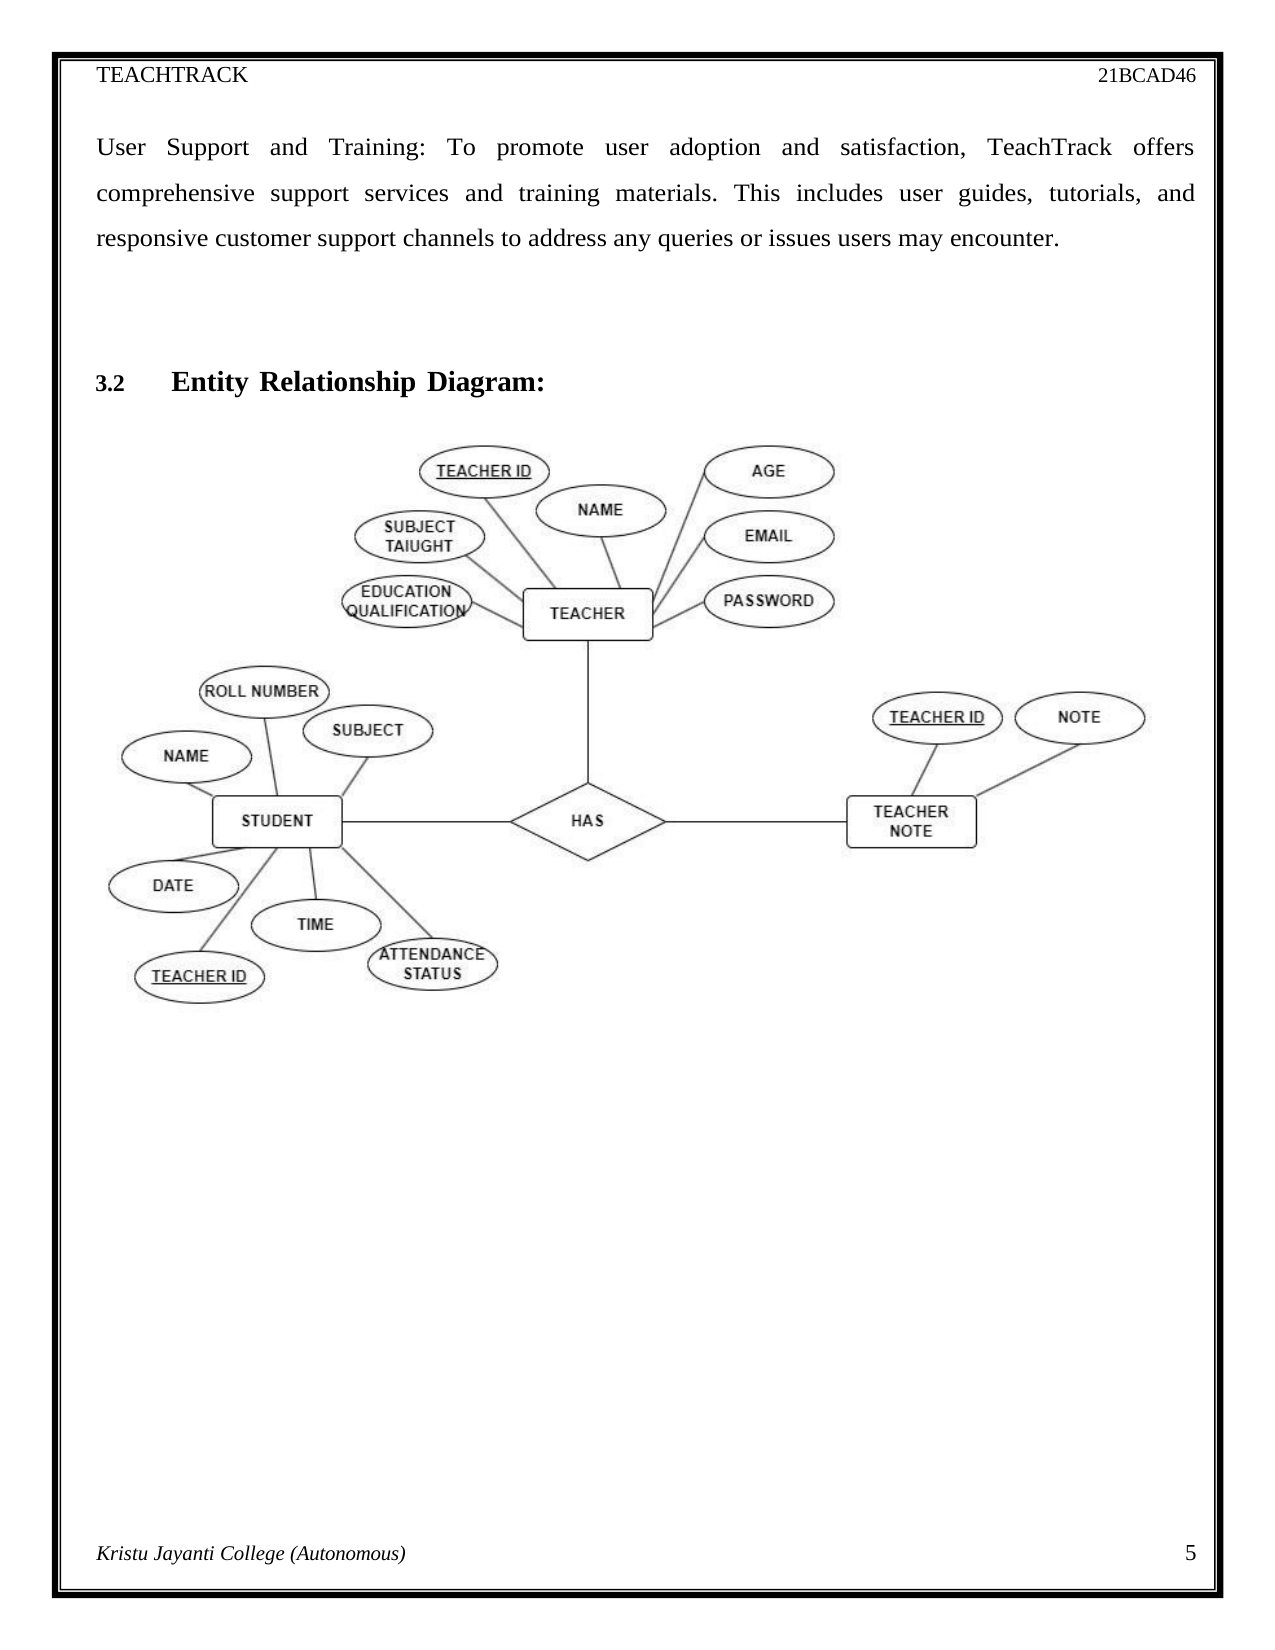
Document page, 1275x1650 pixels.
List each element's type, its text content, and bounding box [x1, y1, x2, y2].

text User Support and Training: To promote user adoption and satisfaction, TeachTrack offers comprehensive support services and training materials. This includes user guides, tutorials, and responsive customer support channels to address any queries or issues users may encounter. [96, 132, 1195, 252]
list Entity Relationship Diagram: [95, 364, 1208, 397]
picture [106, 443, 1152, 1013]
